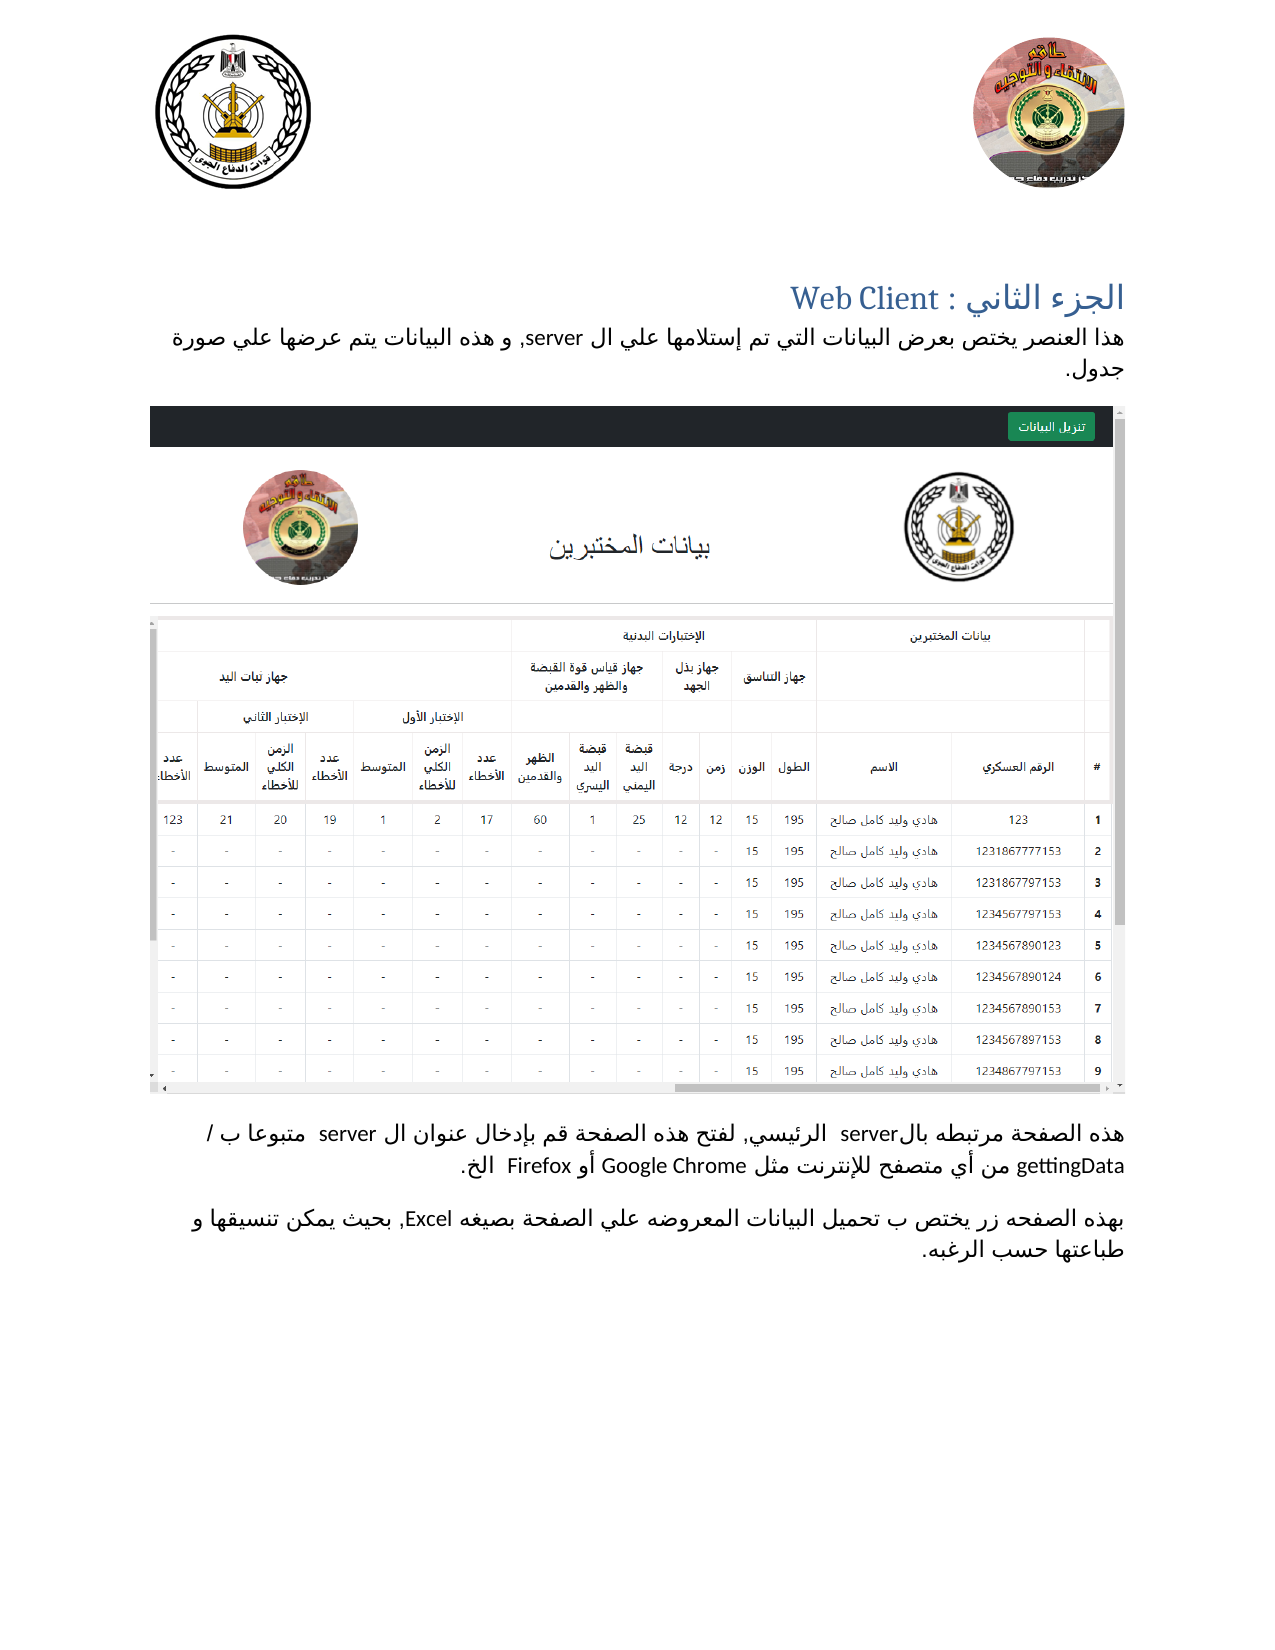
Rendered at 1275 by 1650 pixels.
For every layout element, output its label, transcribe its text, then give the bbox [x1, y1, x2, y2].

text بهذه الصفحه زر يختص ب تحميل البيانات المعروضه علي الصفحة بصيغه Excel, بحيث يمكن تنسيقها و طباعتها حسب الرغبه. [150, 1204, 1125, 1262]
text هذا العنصر يختص بعرض البيانات التي تم إستلامها علي ال server, و هذه البيانات يتم عرضها علي صورة جدول. [150, 323, 1125, 382]
subtitle الجزء الثاني : Web Client [150, 278, 1125, 317]
picture [973, 37, 1125, 188]
picture [150, 31, 314, 194]
picture [150, 406, 1125, 1094]
text هذه الصفحة مرتبطه بالserver الرئيسي, لفتح هذه الصفحة قم بإدخال عنوان ال server متبوعا ب /gettingData من أي متصفح للإنترنت مثل Google Chrome أو Firefox الخ. [150, 1119, 1125, 1179]
